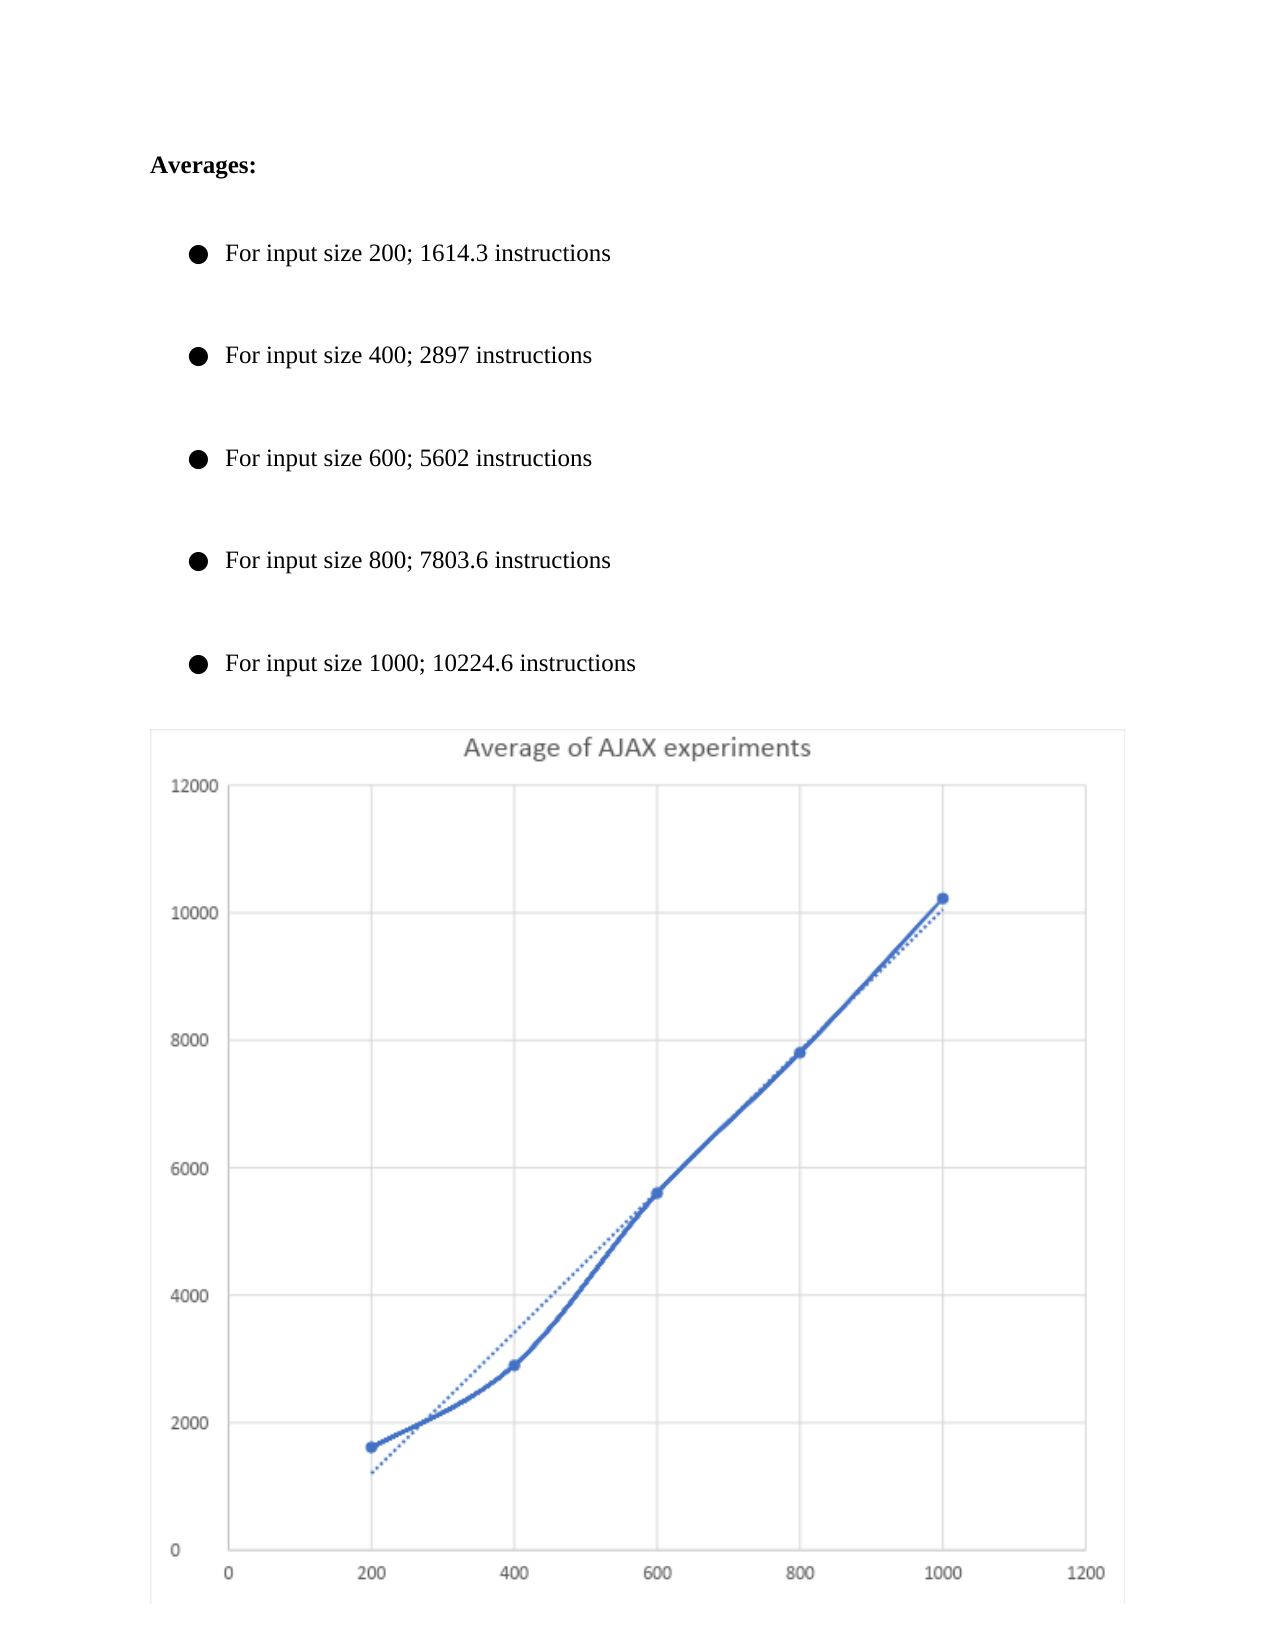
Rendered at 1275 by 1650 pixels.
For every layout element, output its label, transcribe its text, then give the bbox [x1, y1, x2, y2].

list For input size 1000; 10224.6 instructions [187, 634, 1125, 685]
text Averages: [150, 150, 1125, 179]
list For input size 200; 1614.3 instructions [187, 224, 1125, 275]
list For input size 800; 7803.6 instructions [187, 532, 1125, 583]
list For input size 400; 2897 instructions [187, 327, 1125, 378]
picture [150, 729, 1125, 1604]
list For input size 600; 5602 instructions [187, 429, 1125, 480]
